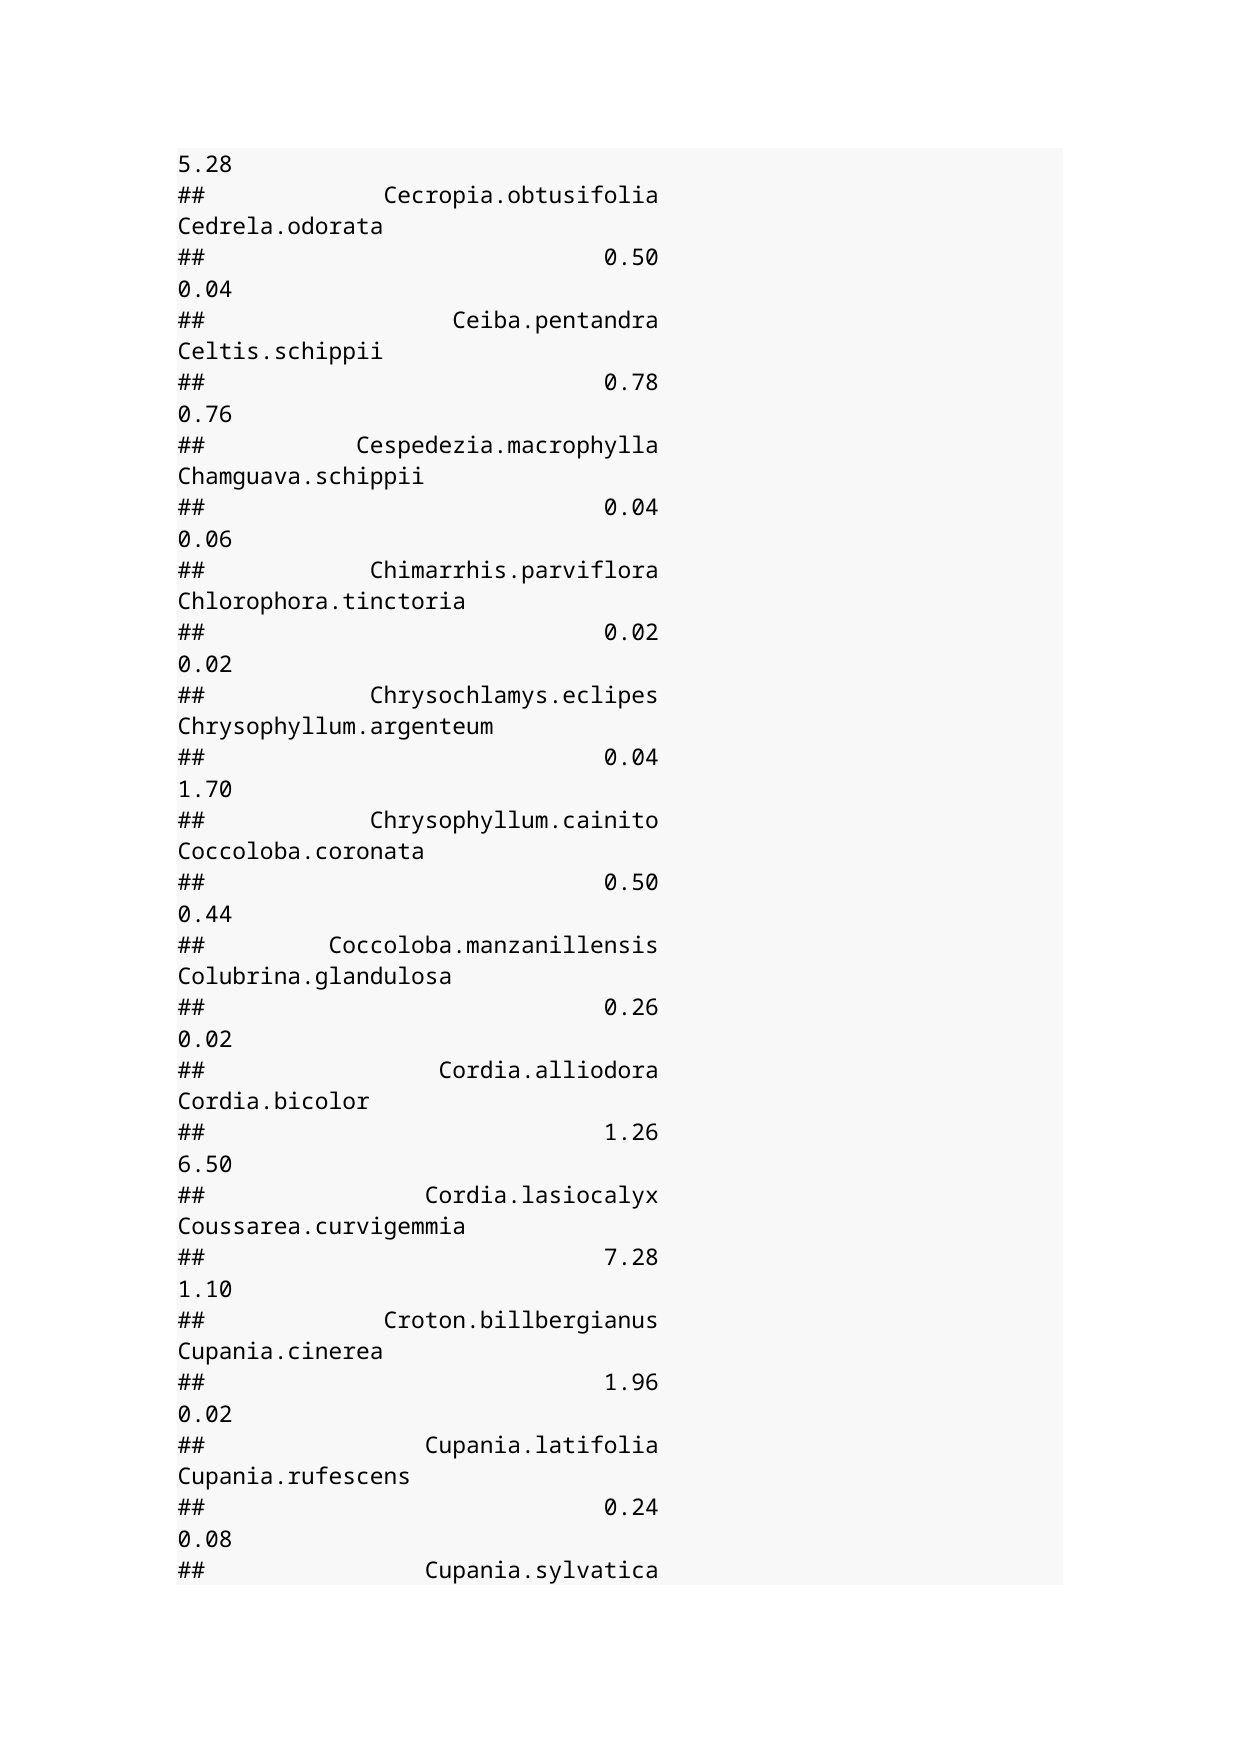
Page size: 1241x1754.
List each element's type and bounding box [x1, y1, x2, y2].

text [177, 148, 1063, 1585]
